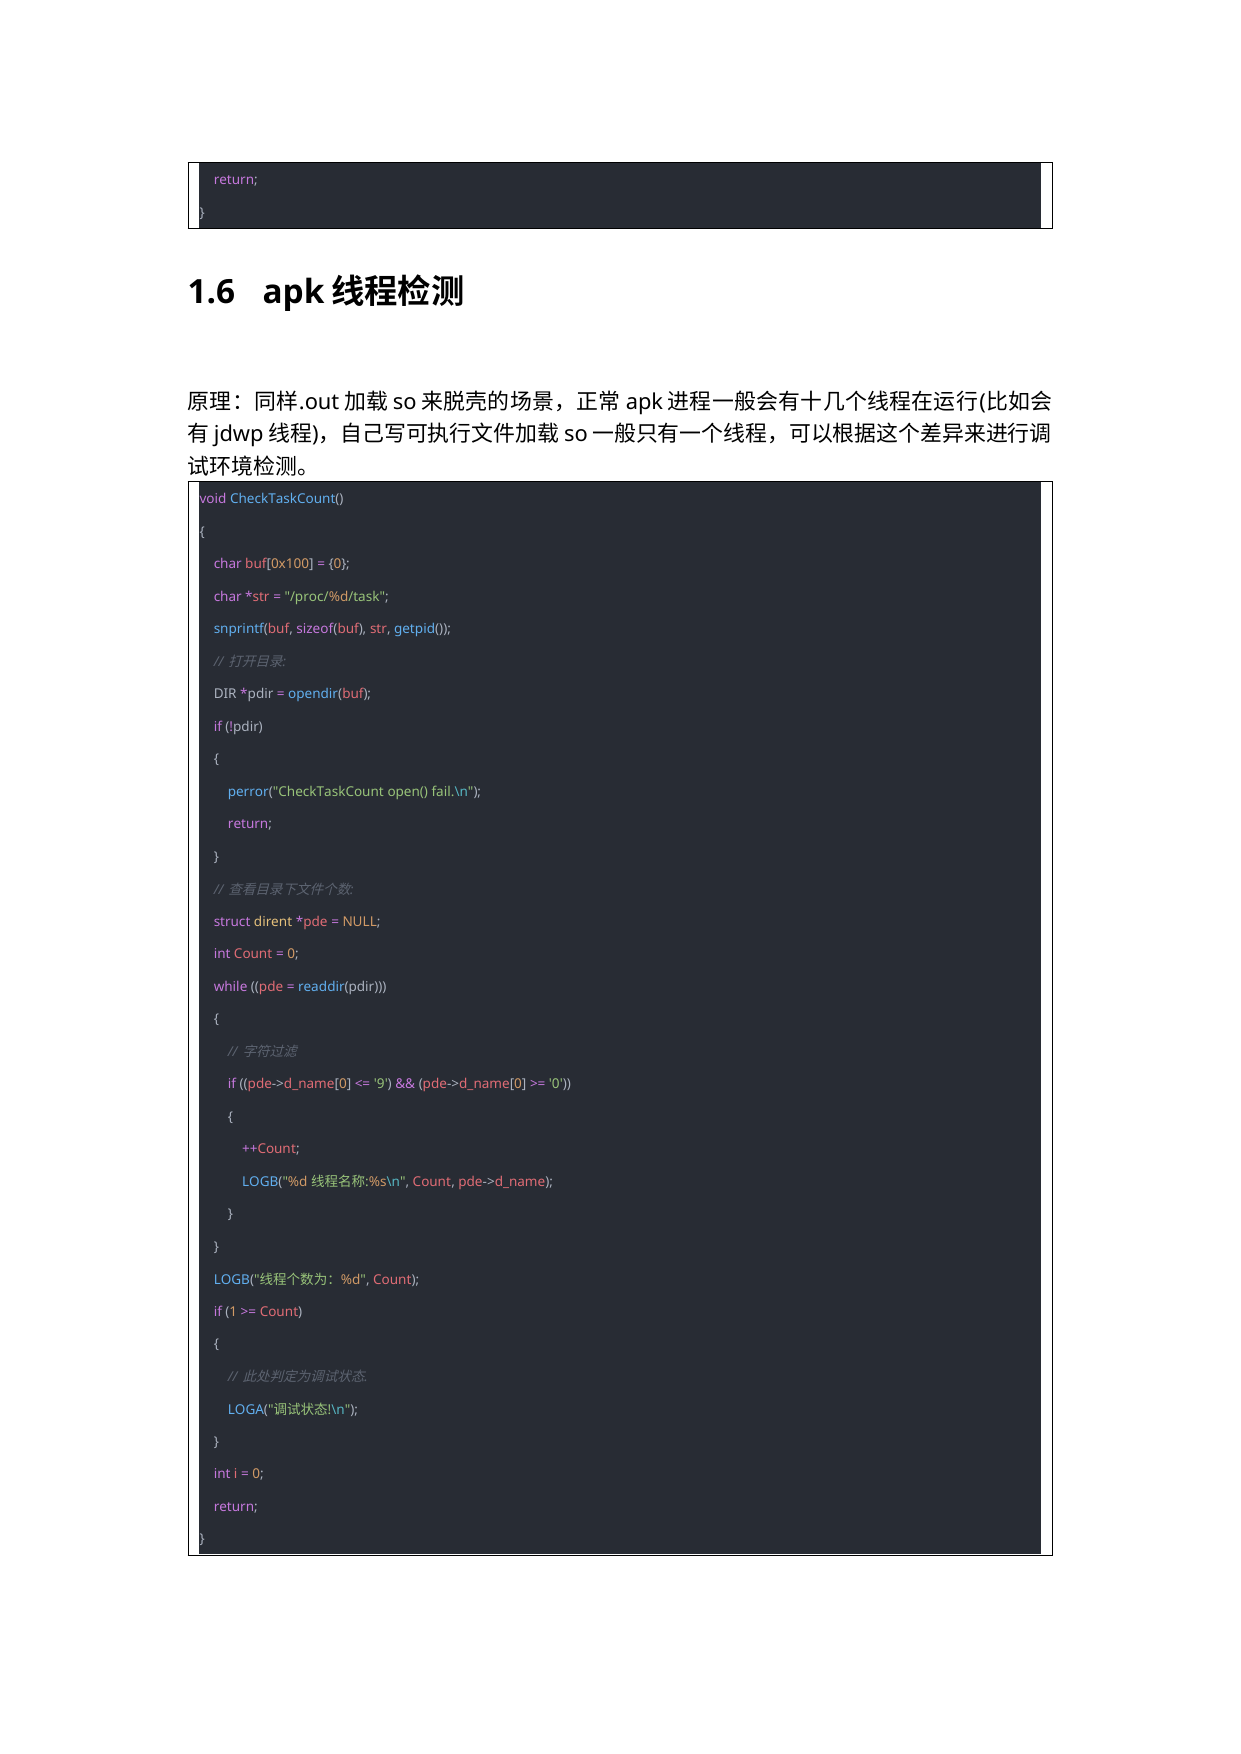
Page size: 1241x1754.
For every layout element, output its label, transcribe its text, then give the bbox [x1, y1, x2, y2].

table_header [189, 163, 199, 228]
subtitle apk线程检测 [187, 256, 1053, 321]
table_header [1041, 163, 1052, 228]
text 原理：同样.out加载so来脱壳的场景，正常apk进程一般会有十几个线程在运行(比如会有jdwp线程)，自己写可执行文件加载so一般只有一个线程，可以根据这个差异来进行调试环境检测。 [187, 383, 1053, 481]
